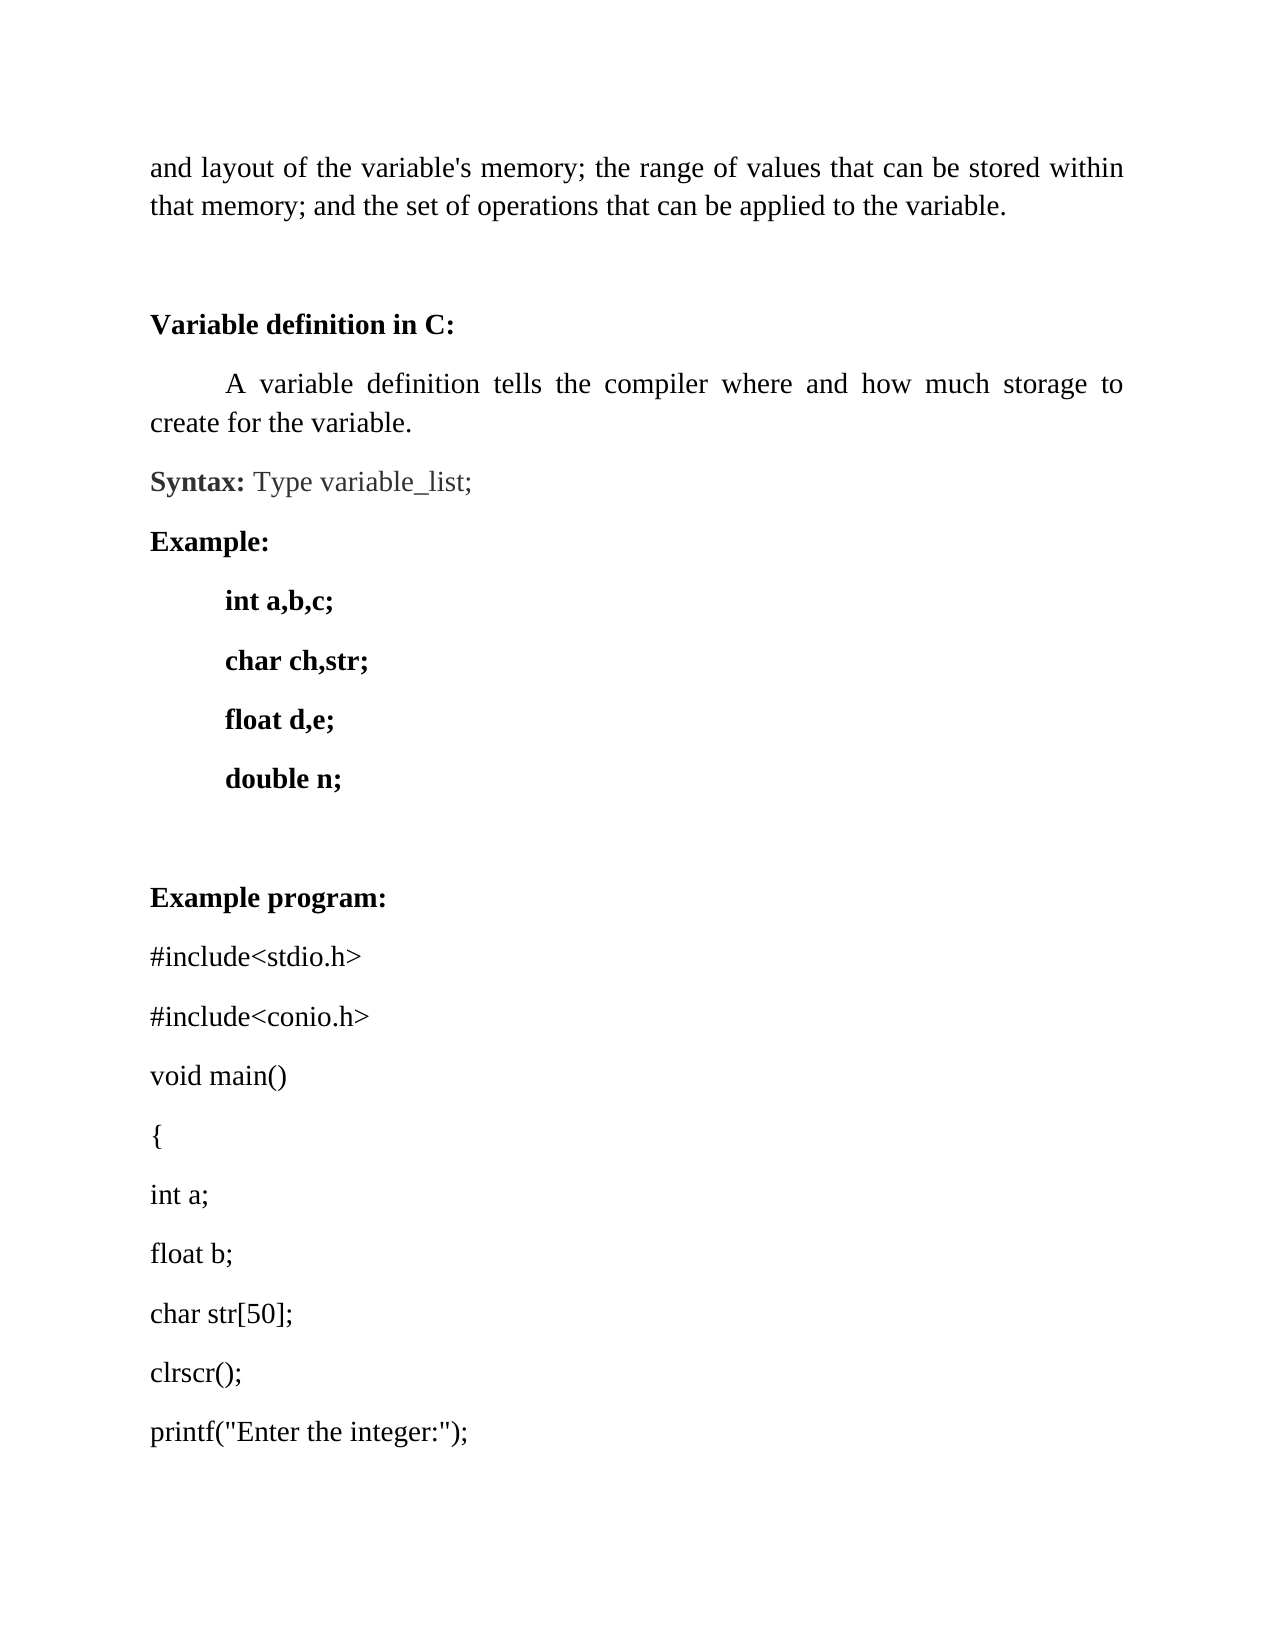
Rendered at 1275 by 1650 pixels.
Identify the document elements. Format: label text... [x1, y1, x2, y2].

text clrscr(); [150, 1355, 1125, 1389]
text int a; [150, 1177, 1125, 1211]
text void main() [150, 1058, 1125, 1092]
text Variable definition in C: [150, 307, 1125, 341]
text int a,b,c; [150, 583, 1125, 617]
text float d,e; [150, 702, 1125, 736]
text #include<conio.h> [150, 999, 1125, 1032]
text double n; [150, 761, 1125, 795]
text Example: [150, 524, 1125, 557]
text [150, 183, 1125, 222]
text char str[50]; [150, 1296, 1125, 1329]
text Syntax: Type variable_list; [150, 464, 1125, 498]
text float b; [150, 1236, 1125, 1270]
text printf("Enter the integer:"); [150, 1414, 1125, 1448]
text char ch,str; [150, 643, 1125, 676]
text Example program: [150, 880, 1125, 914]
text A variable definition tells the compiler where and how much storage to create for the variable. [150, 367, 1125, 439]
text { [150, 1118, 1125, 1151]
text #include<stdio.h> [150, 939, 1125, 973]
